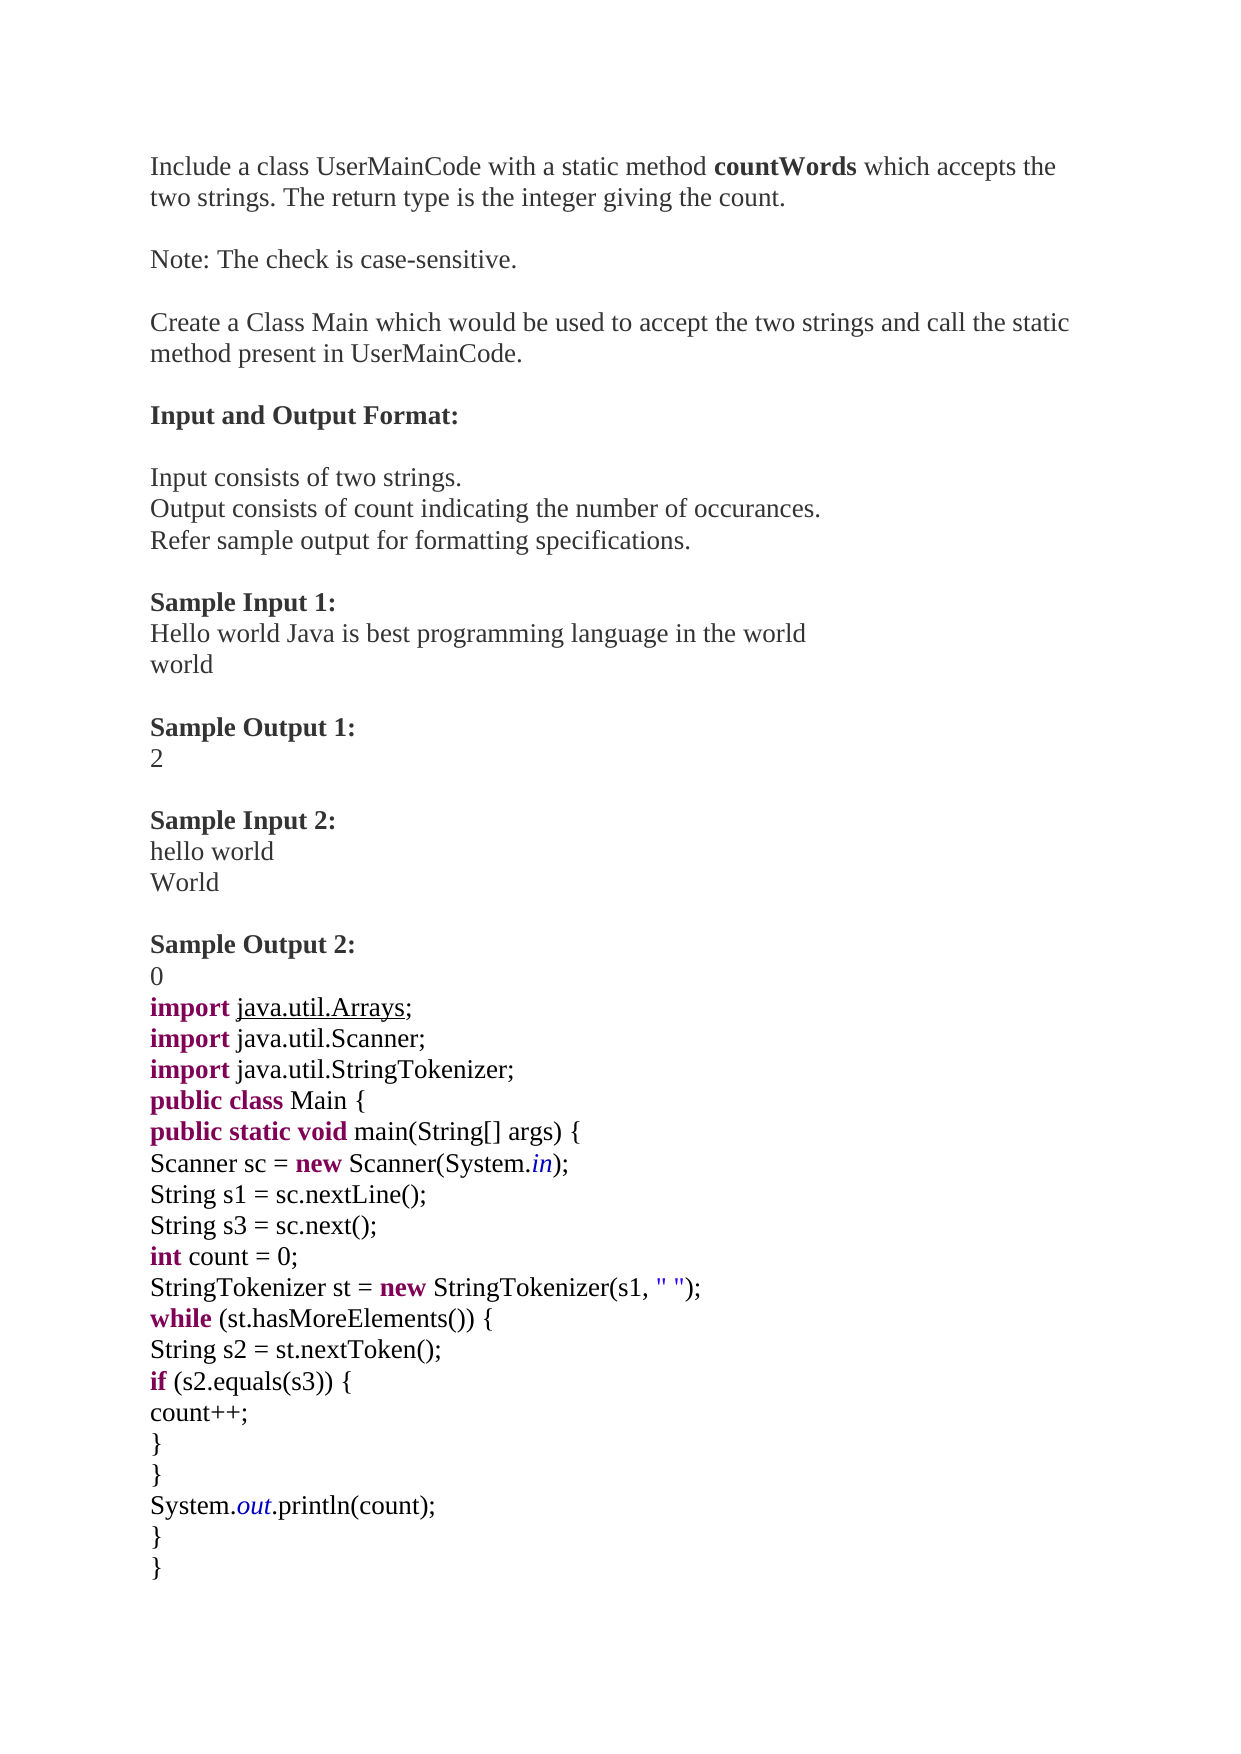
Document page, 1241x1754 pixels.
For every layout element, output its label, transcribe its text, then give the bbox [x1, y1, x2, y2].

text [150, 150, 1090, 991]
text String s2 = st.nextToken(); [150, 1333, 1090, 1365]
text count++; [150, 1396, 1090, 1427]
text } [150, 1458, 1090, 1489]
text System.out.println(count); [150, 1489, 1090, 1520]
text Scanner sc = new Scanner(System.in); [150, 1147, 1090, 1178]
text public class Main { [150, 1084, 1090, 1116]
text import java.util.StringTokenizer; [150, 1053, 1090, 1084]
text } [150, 1427, 1090, 1458]
text } [150, 1520, 1090, 1552]
text } [150, 1552, 1090, 1583]
text StringTokenizer st = new StringTokenizer(s1, " "); [150, 1271, 1090, 1302]
text public static void main(String[] args) { [150, 1116, 1090, 1147]
text String s1 = sc.nextLine(); [150, 1178, 1090, 1209]
text String s3 = sc.next(); [150, 1209, 1090, 1240]
text import java.util.Arrays; [150, 991, 1090, 1022]
text int count = 0; [150, 1240, 1090, 1271]
text while (st.hasMoreElements()) { [150, 1302, 1090, 1333]
text import java.util.Scanner; [150, 1022, 1090, 1053]
text if (s2.equals(s3)) { [150, 1365, 1090, 1396]
